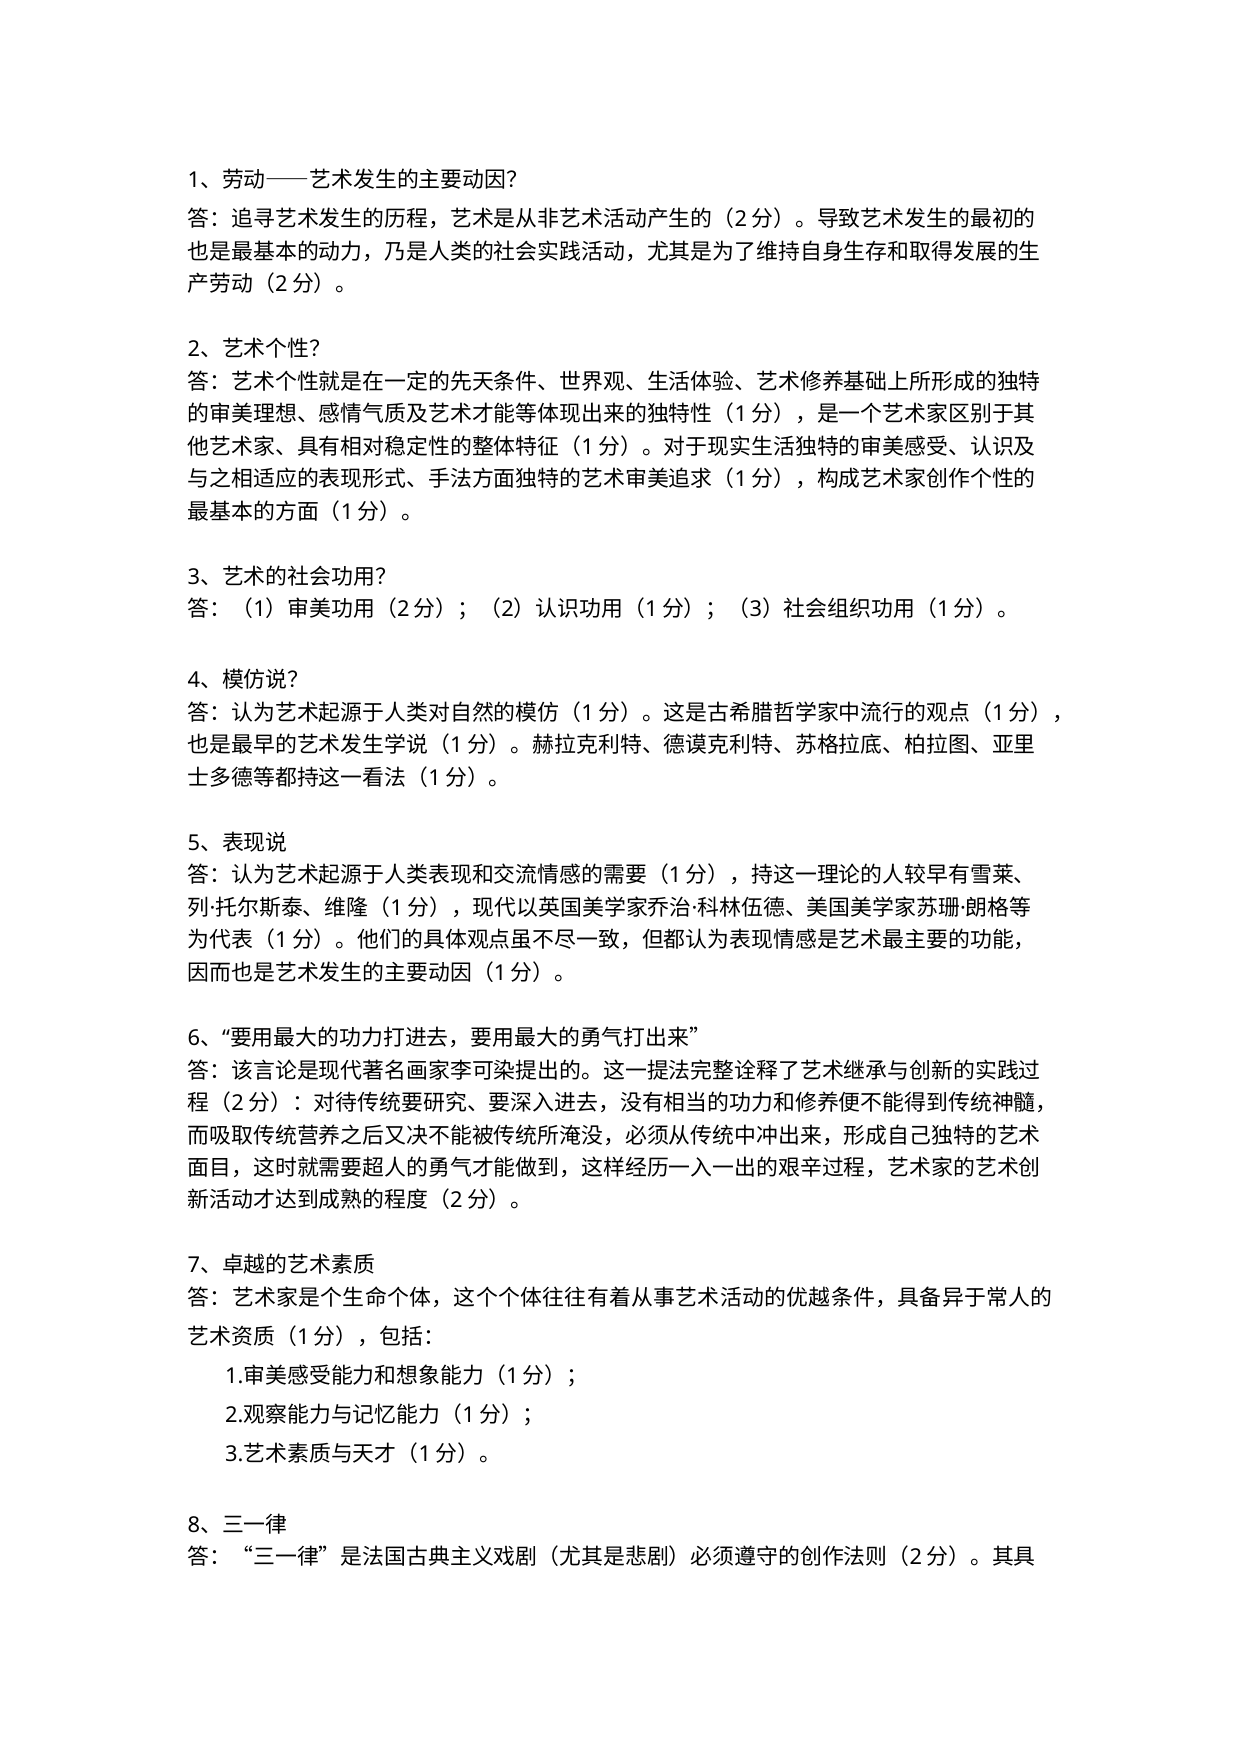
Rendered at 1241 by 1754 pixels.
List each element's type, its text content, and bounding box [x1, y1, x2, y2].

list “要用最大的功力打进去，要用最大的勇气打出来” [187, 1020, 1053, 1052]
list 艺术个性？ [187, 331, 1053, 363]
list 卓越的艺术素质 [187, 1247, 1053, 1280]
text 答：艺术家是个生命个体，这个个体往往有着从事艺术活动的优越条件，具备异于常人的艺术资质（1分），包括： [187, 1280, 1053, 1351]
text 答：该言论是现代著名画家李可染提出的。这一提法完整诠释了艺术继承与创新的实践过程（2分）：对待传统要研究、要深入进去，没有相当的功力和修养便不能得到传统神髓，而吸取传统营养之后又决不能被传统所淹没，必须从传统中冲出来，形成自己独特的艺术面目，这时就需要超人的勇气才能做到，这样经历一入一出的艰辛过程，艺术家的艺术创新活动才达到成熟的程度（2分）。 [187, 1052, 1053, 1215]
text 1.审美感受能力和想象能力（1分）； [187, 1357, 1053, 1390]
list 艺术的社会功用？ [187, 558, 1053, 591]
text 答：艺术个性就是在一定的先天条件、世界观、生活体验、艺术修养基础上所形成的独特的审美理想、感情气质及艺术才能等体现出来的独特性（1分），是一个艺术家区别于其他艺术家、具有相对稳定性的整体特征（1分）。对于现实生活独特的审美感受、认识及与之相适应的表现形式、手法方面独特的艺术审美追求（1分），构成艺术家创作个性的最基本的方面（1分）。 [187, 363, 1053, 526]
text 1、劳动——艺术发生的主要动因？ [187, 162, 1053, 194]
list 模仿说？ [187, 662, 1053, 695]
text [187, 1539, 1053, 1572]
text 答：追寻艺术发生的历程，艺术是从非艺术活动产生的（2分）。导致艺术发生的最初的也是最基本的动力，乃是人类的社会实践活动，尤其是为了维持自身生存和取得发展的生产劳动（2分）。 [187, 201, 1053, 298]
list 表现说 [187, 825, 1053, 857]
text 2.观察能力与记忆能力（1分）； [187, 1396, 1053, 1429]
text 答：（1）审美功用（2分）；（2）认识功用（1分）；（3）社会组织功用（1分）。 [187, 591, 1053, 623]
text 答：认为艺术起源于人类表现和交流情感的需要（1分），持这一理论的人较早有雪莱、列·托尔斯泰、维隆（1分），现代以英国美学家乔治·科林伍德、美国美学家苏珊·朗格等为代表（1分）。他们的具体观点虽不尽一致，但都认为表现情感是艺术最主要的功能，因而也是艺术发生的主要动因（1分）。 [187, 857, 1053, 987]
text 3.艺术素质与天才（1分）。 [187, 1435, 1053, 1468]
list 三一律 [187, 1507, 1053, 1539]
text 答：认为艺术起源于人类对自然的模仿（1分）。这是古希腊哲学家中流行的观点（1分），也是最早的艺术发生学说（1分）。赫拉克利特、德谟克利特、苏格拉底、柏拉图、亚里士多德等都持这一看法（1分）。 [187, 695, 1053, 792]
